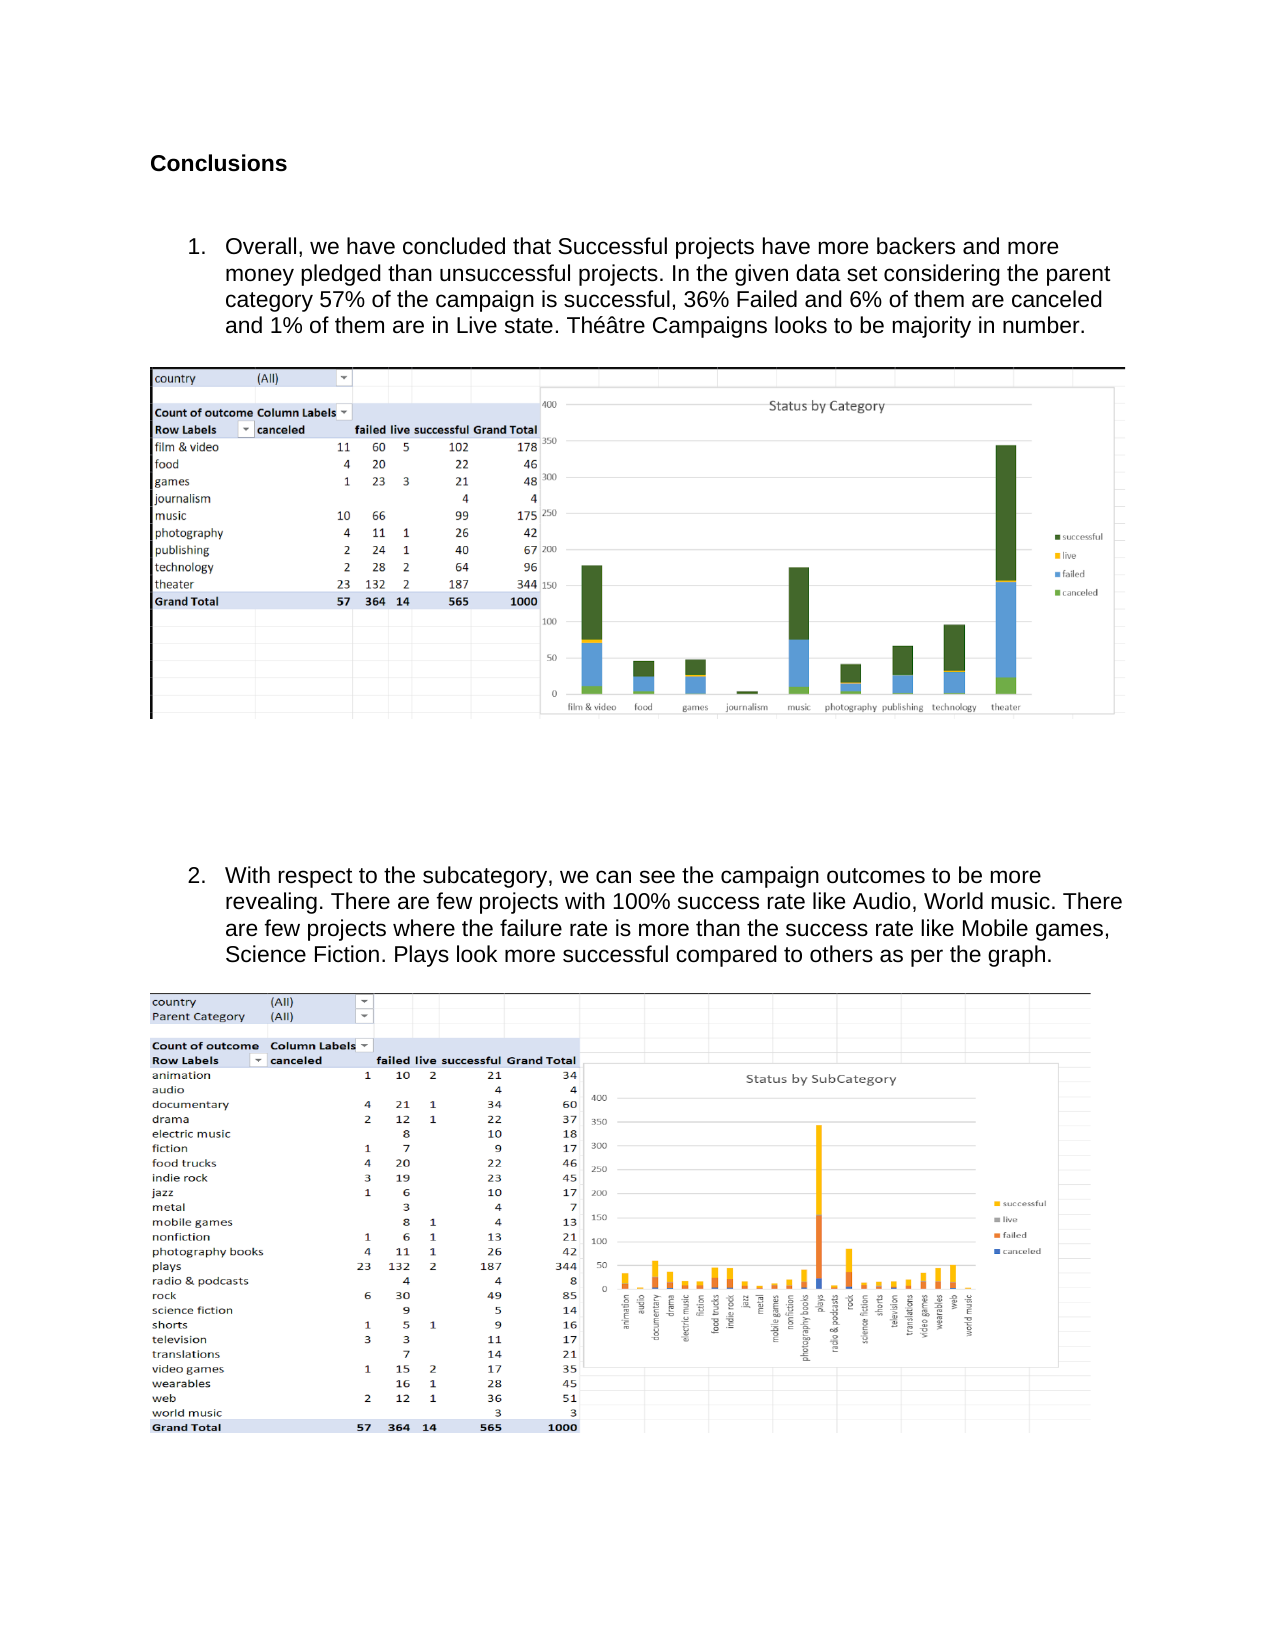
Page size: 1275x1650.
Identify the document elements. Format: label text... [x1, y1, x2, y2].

picture [150, 367, 1125, 719]
list Overall, we have concluded that Successful projects have more backers and more money pledged than unsuccessful projects. In the given data set considering the parent category 57% of the campaign is successful, 36% Failed and 6% of them are canceled and 1% of them are in Live state. Théâtre Campaigns looks to be majority in number. [187, 233, 1125, 338]
picture [150, 993, 1091, 1433]
text Conclusions [150, 150, 1125, 176]
list With respect to the subcategory, we can see the campaign outcomes to be more revealing. There are few projects with 100% success rate like Audio, World music. There are few projects where the failure rate is more than the success rate like Mobile games, Science Fiction. Plays look more successful compared to others as per the graph. [187, 862, 1125, 967]
